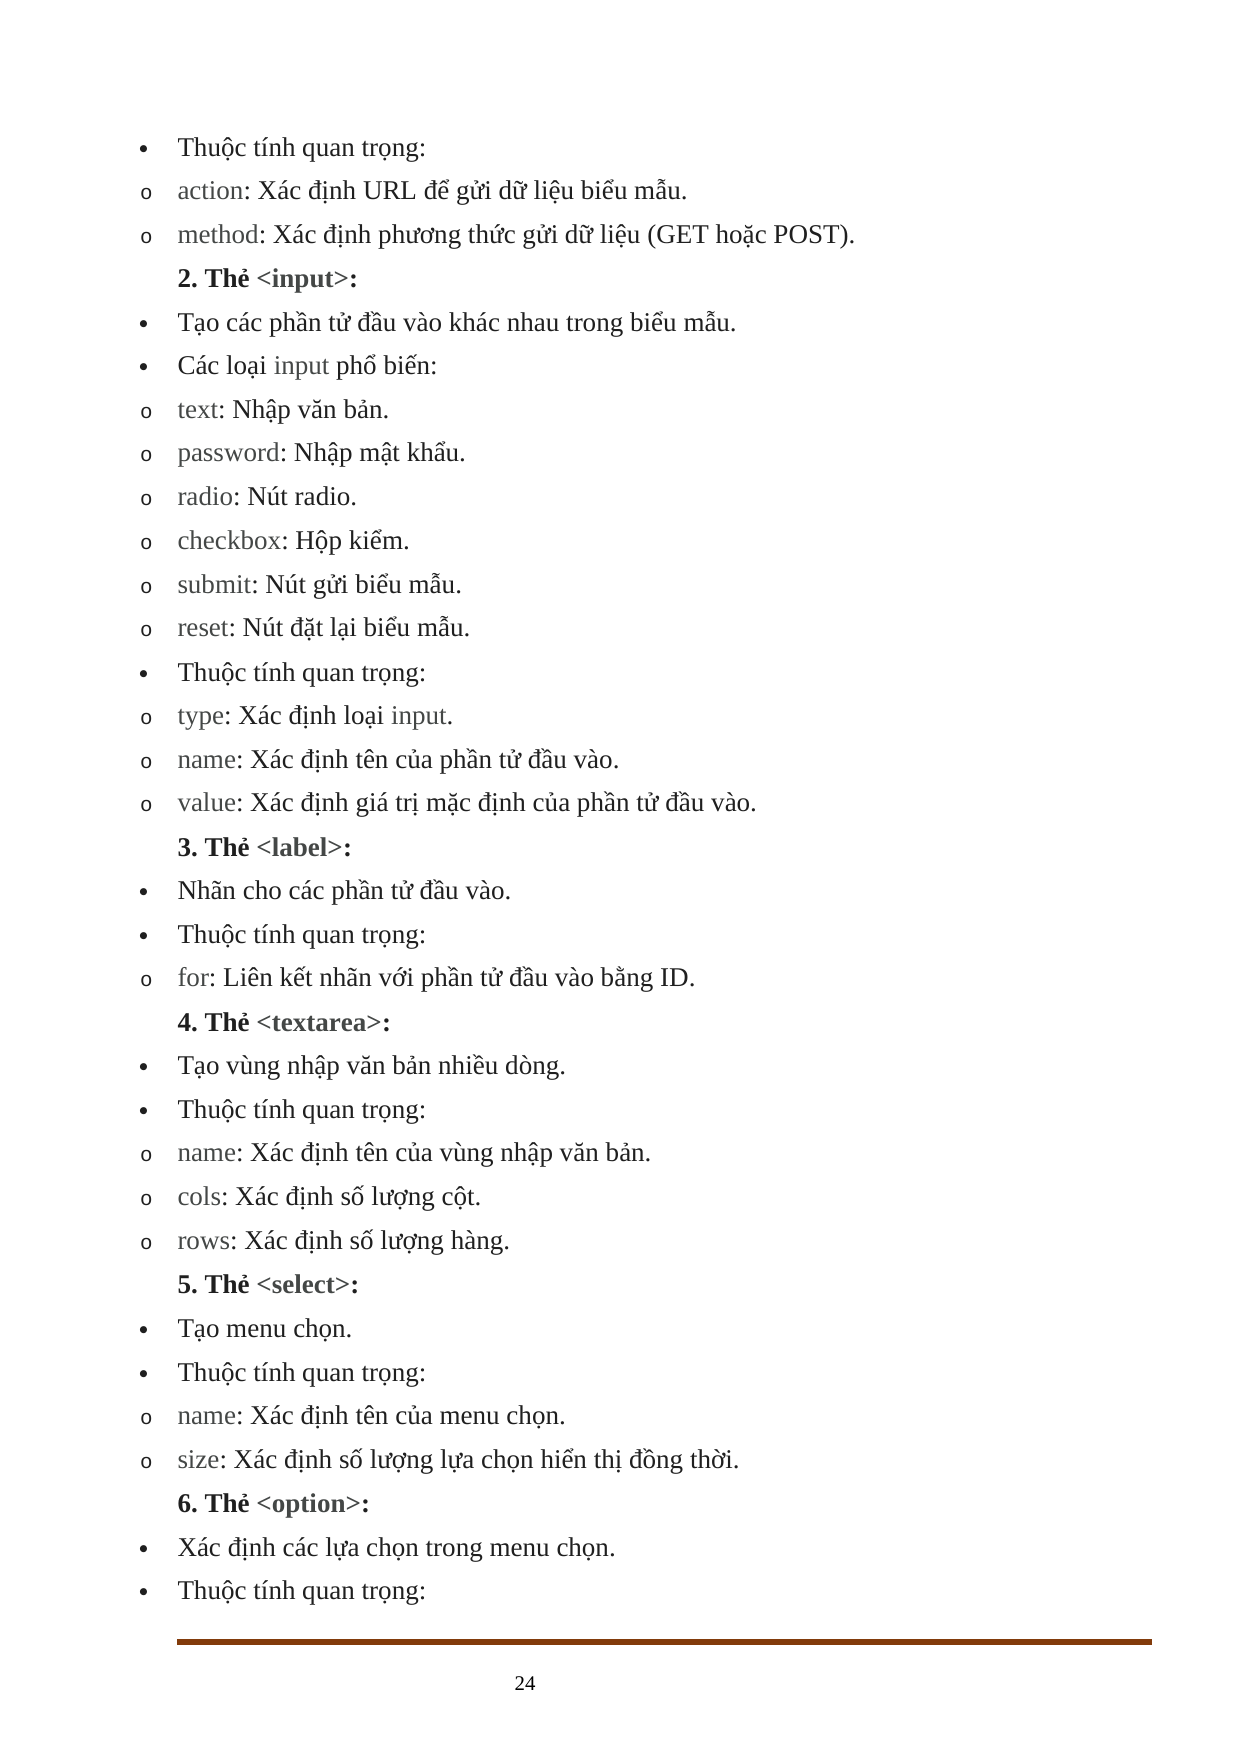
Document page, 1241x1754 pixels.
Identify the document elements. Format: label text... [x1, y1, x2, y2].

list size: Xác định số lượng lựa chọn hiển thị đồng thời. [140, 1431, 1152, 1474]
list Thuộc tính quan trọng: [140, 1562, 1152, 1606]
list rows: Xác định số lượng hàng. [140, 1212, 1152, 1256]
list Nhãn cho các phần tử đầu vào. [140, 862, 1152, 906]
list name: Xác định tên của menu chọn. [140, 1387, 1152, 1431]
list Các loại input phổ biến: [140, 337, 1152, 381]
list name: Xác định tên của phần tử đầu vào. [140, 731, 1152, 774]
text 2. Thẻ <input>: [177, 249, 1152, 293]
list for: Liên kết nhãn với phần tử đầu vào bằng ID. [140, 949, 1152, 993]
list checkbox: Hộp kiểm. [140, 512, 1152, 556]
list Tạo menu chọn. [140, 1299, 1152, 1343]
text 4. Thẻ <textarea>: [177, 993, 1152, 1037]
text 6. Thẻ <option>: [177, 1474, 1152, 1518]
list Thuộc tính quan trọng: [140, 643, 1152, 687]
list type: Xác định loại input. [140, 687, 1152, 731]
list text: Nhập văn bản. [140, 381, 1152, 424]
list Tạo các phần tử đầu vào khác nhau trong biểu mẫu. [140, 293, 1152, 337]
list Thuộc tính quan trọng: [140, 906, 1152, 949]
list action: Xác định URL để gửi dữ liệu biểu mẫu. [140, 162, 1152, 206]
list name: Xác định tên của vùng nhập văn bản. [140, 1124, 1152, 1168]
list password: Nhập mật khẩu. [140, 424, 1152, 468]
list Xác định các lựa chọn trong menu chọn. [140, 1518, 1152, 1562]
list cols: Xác định số lượng cột. [140, 1168, 1152, 1212]
list reset: Nút đặt lại biểu mẫu. [140, 599, 1152, 643]
text 5. Thẻ <select>: [177, 1256, 1152, 1299]
list radio: Nút radio. [140, 468, 1152, 512]
list Tạo vùng nhập văn bản nhiều dòng. [140, 1037, 1152, 1081]
list method: Xác định phương thức gửi dữ liệu (GET hoặc POST). [140, 206, 1152, 249]
list Thuộc tính quan trọng: [140, 1343, 1152, 1387]
text 3. Thẻ <label>: [177, 818, 1152, 862]
list submit: Nút gửi biểu mẫu. [140, 556, 1152, 599]
list Thuộc tính quan trọng: [140, 118, 1152, 162]
list Thuộc tính quan trọng: [140, 1081, 1152, 1124]
list value: Xác định giá trị mặc định của phần tử đầu vào. [140, 774, 1152, 818]
